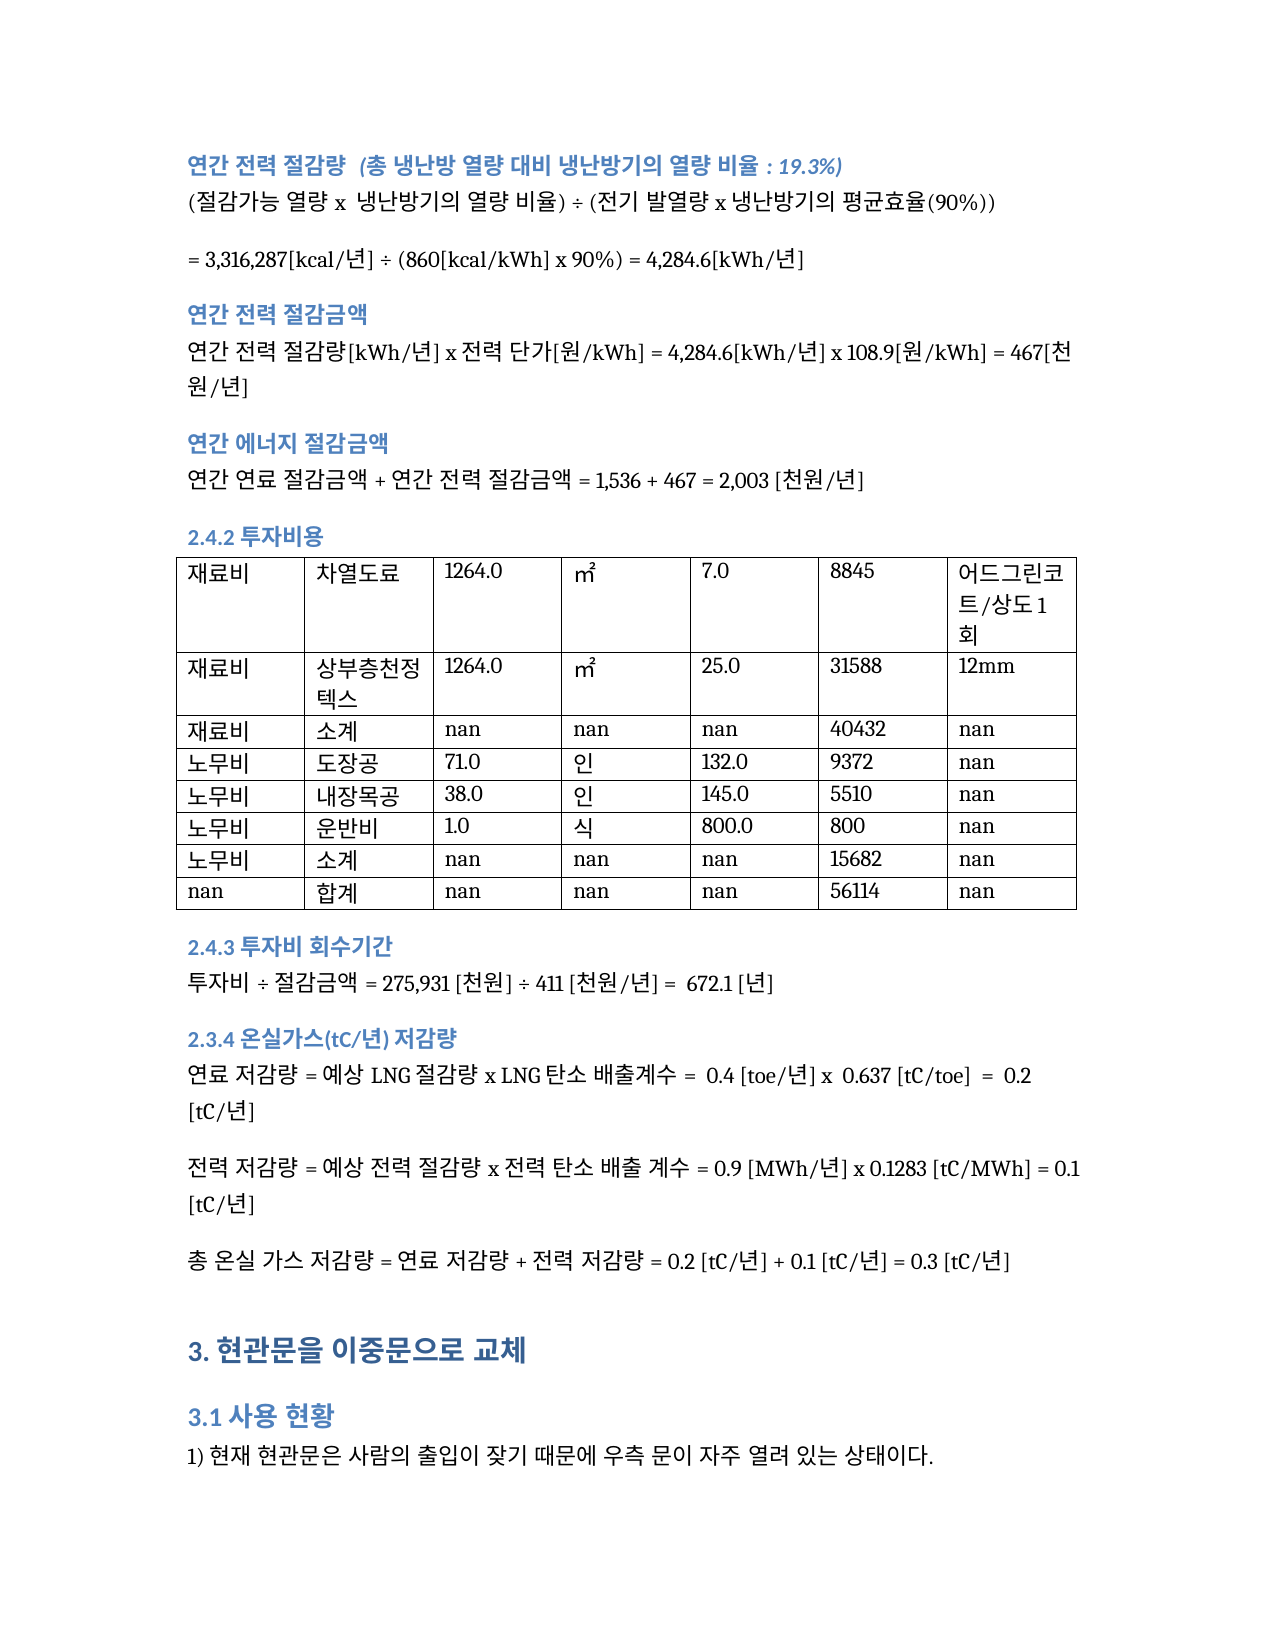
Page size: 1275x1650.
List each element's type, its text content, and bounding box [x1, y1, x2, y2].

table_cell 합계 [305, 878, 433, 909]
table_cell 56114 [819, 878, 947, 909]
table_cell 상부층천정텍스 [305, 653, 433, 715]
table_cell 인 [562, 781, 690, 812]
table_cell nan [434, 716, 561, 747]
table_cell 800 [819, 813, 947, 844]
table_header ㎡ [562, 558, 690, 652]
table_cell ㎡ [562, 653, 690, 715]
table_cell nan [691, 878, 818, 909]
table_cell 12mm [948, 653, 1076, 715]
table_cell nan [948, 781, 1076, 812]
subtitle 3. 현관문을 이중문으로 교체 [187, 1331, 1087, 1370]
table_cell 노무비 [177, 781, 304, 812]
table_cell nan [691, 716, 818, 747]
table_header 어드그린코트/상도1회 [948, 558, 1076, 652]
table_cell 노무비 [177, 749, 304, 780]
text 연간 연료 절감금액 + 연간 전력 절감금액 = 1,536 + 467 = 2,003 [천원/년] [187, 464, 1087, 495]
text 전력 저감량 = 예상 전력 절감량 x 전력 탄소 배출 계수 = 0.9 [MWh/년] x 0.1283 [tC/MWh] = 0.1 [tC/년] [187, 1152, 1087, 1219]
table_cell 재료비 [177, 653, 304, 715]
text = 3,316,287[kcal/년] ÷ (860[kcal/kWh] x 90%) = 4,284.6[kWh/년] [187, 243, 1087, 274]
text 투자비 ÷ 절감금액 = 275,931 [천원] ÷ 411 [천원/년] = 672.1 [년] [187, 967, 1087, 998]
table_cell 노무비 [177, 813, 304, 844]
table_cell 식 [562, 813, 690, 844]
subtitle 연간 전력 절감금액 [187, 299, 1087, 331]
table_header 8845 [819, 558, 947, 652]
table_cell 25.0 [691, 653, 818, 715]
table_cell 운반비 [305, 813, 433, 844]
table_cell 노무비 [177, 845, 304, 877]
table_cell nan [562, 716, 690, 747]
text 총 온실 가스 저감량 = 연료 저감량 + 전력 저감량 = 0.2 [tC/년] + 0.1 [tC/년] = 0.3 [tC/년] [187, 1245, 1087, 1276]
text (절감가능 열량 x 냉난방기의 열량 비율) ÷ (전기 발열량 x 냉난방기의 평균효율(90%)) [187, 186, 1087, 217]
table_cell 145.0 [691, 781, 818, 812]
table_cell 1264.0 [434, 653, 561, 715]
table_cell nan [691, 845, 818, 877]
table_cell 내장목공 [305, 781, 433, 812]
table_cell 800.0 [691, 813, 818, 844]
table_cell nan [948, 749, 1076, 780]
table_cell 71.0 [434, 749, 561, 780]
table_cell 인 [562, 749, 690, 780]
table_cell nan [562, 845, 690, 877]
table_cell 소계 [305, 716, 433, 747]
table_cell nan [948, 716, 1076, 747]
table_cell 38.0 [434, 781, 561, 812]
table_cell nan [948, 845, 1076, 877]
subtitle 연간 에너지 절감금액 [187, 428, 1087, 459]
text 연간 전력 절감량[kWh/년] x 전력 단가[원/kWh] = 4,284.6[kWh/년] x 108.9[원/kWh] = 467[천원/년] [187, 335, 1087, 403]
table_cell nan [948, 878, 1076, 909]
table_header 1264.0 [434, 558, 561, 652]
table_cell 31588 [819, 653, 947, 715]
table_cell nan [434, 878, 561, 909]
table_cell 도장공 [305, 749, 433, 780]
subtitle 3.1 사용 현황 [187, 1397, 1087, 1434]
table_cell 재료비 [177, 716, 304, 747]
text 1) 현재 현관문은 사람의 출입이 잦기 때문에 우측 문이 자주 열려 있는 상태이다. [187, 1439, 1087, 1471]
subtitle 2.4.2 투자비용 [187, 521, 1087, 552]
table_cell nan [948, 813, 1076, 844]
table_cell 15682 [819, 845, 947, 877]
table_cell 132.0 [691, 749, 818, 780]
text 연료 저감량 = 예상 LNG 절감량 x LNG 탄소 배출계수 = 0.4 [toe/년] x 0.637 [tC/toe] = 0.2 [tC/년] [187, 1059, 1087, 1127]
table_cell nan [562, 878, 690, 909]
subtitle 연간 전력 절감량 (총 냉난방 열량 대비 냉난방기의 열량 비율 : 19.3%) [187, 150, 1087, 181]
table_cell 9372 [819, 749, 947, 780]
table_header 7.0 [691, 558, 818, 652]
table_header 차열도료 [305, 558, 433, 652]
table_cell 소계 [305, 845, 433, 877]
table_cell 1.0 [434, 813, 561, 844]
table_header 재료비 [177, 558, 304, 652]
table_cell 40432 [819, 716, 947, 747]
table_cell 5510 [819, 781, 947, 812]
subtitle 2.4.3 투자비 회수기간 [187, 931, 1087, 962]
table_cell nan [177, 878, 304, 909]
subtitle 2.3.4 온실가스(tC/년) 저감량 [187, 1023, 1087, 1055]
table_cell nan [434, 845, 561, 877]
